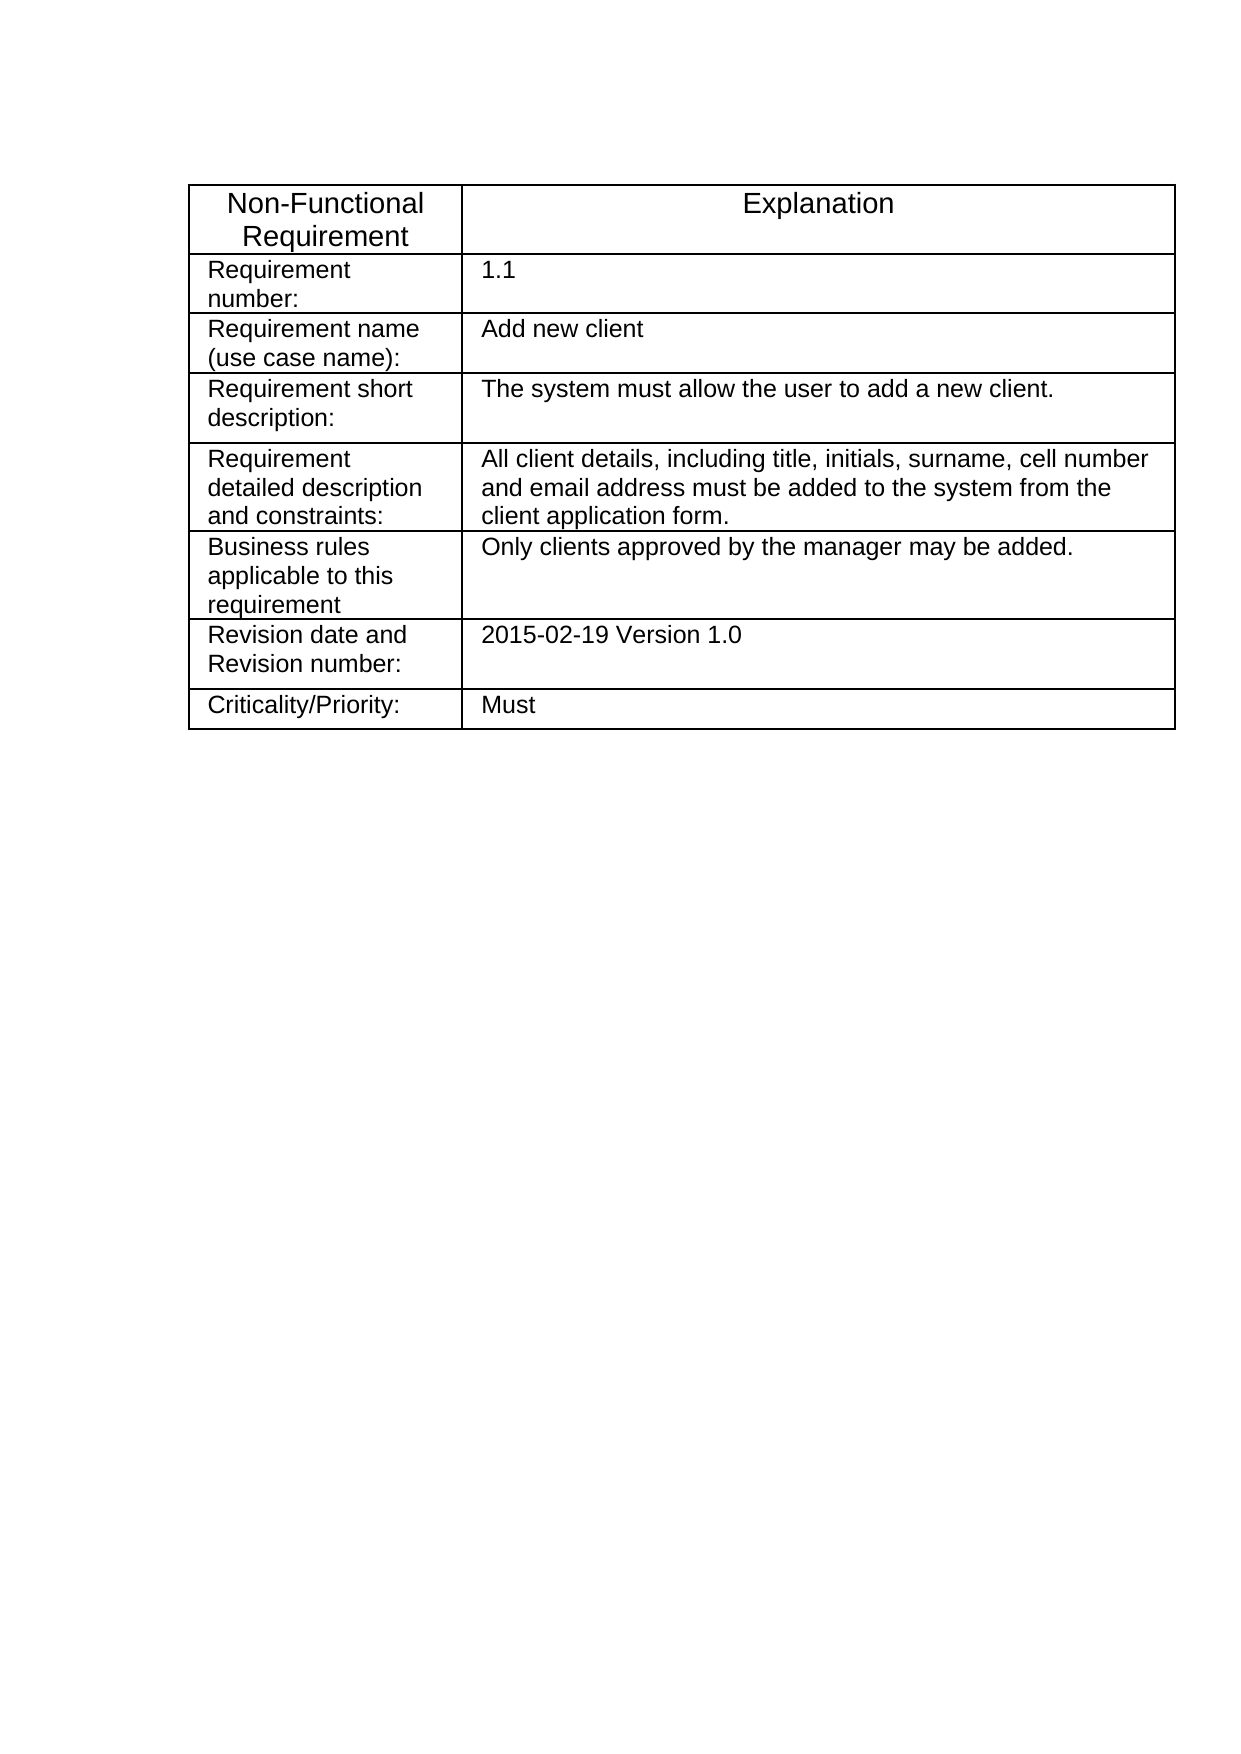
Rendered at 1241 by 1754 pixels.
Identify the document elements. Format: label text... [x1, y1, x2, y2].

table_cell Add new client [463, 314, 1174, 372]
table_cell Requirement number: [190, 255, 461, 312]
table_cell Requirement short description: [190, 374, 461, 442]
table_cell 2015-02-19 Version 1.0 [463, 620, 1174, 688]
table_header Explanation [463, 186, 1174, 253]
table_cell Business rules applicable to this requirement [190, 532, 461, 618]
table_cell Criticality/Priority: [190, 690, 461, 728]
table_cell Only clients approved by the manager may be added. [463, 532, 1174, 618]
table_cell The system must allow the user to add a new client. [463, 374, 1174, 442]
table_cell 1.1 [463, 255, 1174, 312]
table_cell Must [463, 690, 1174, 728]
table_cell Requirement detailed description and constraints: [190, 444, 461, 530]
table_cell Requirement name (use case name): [190, 314, 461, 372]
table_header Non-Functional Requirement [190, 186, 461, 253]
table_cell Revision date and Revision number: [190, 620, 461, 688]
table_cell All client details, including title, initials, surname, cell number and email address must be added to the system from the client application form. [463, 444, 1174, 530]
